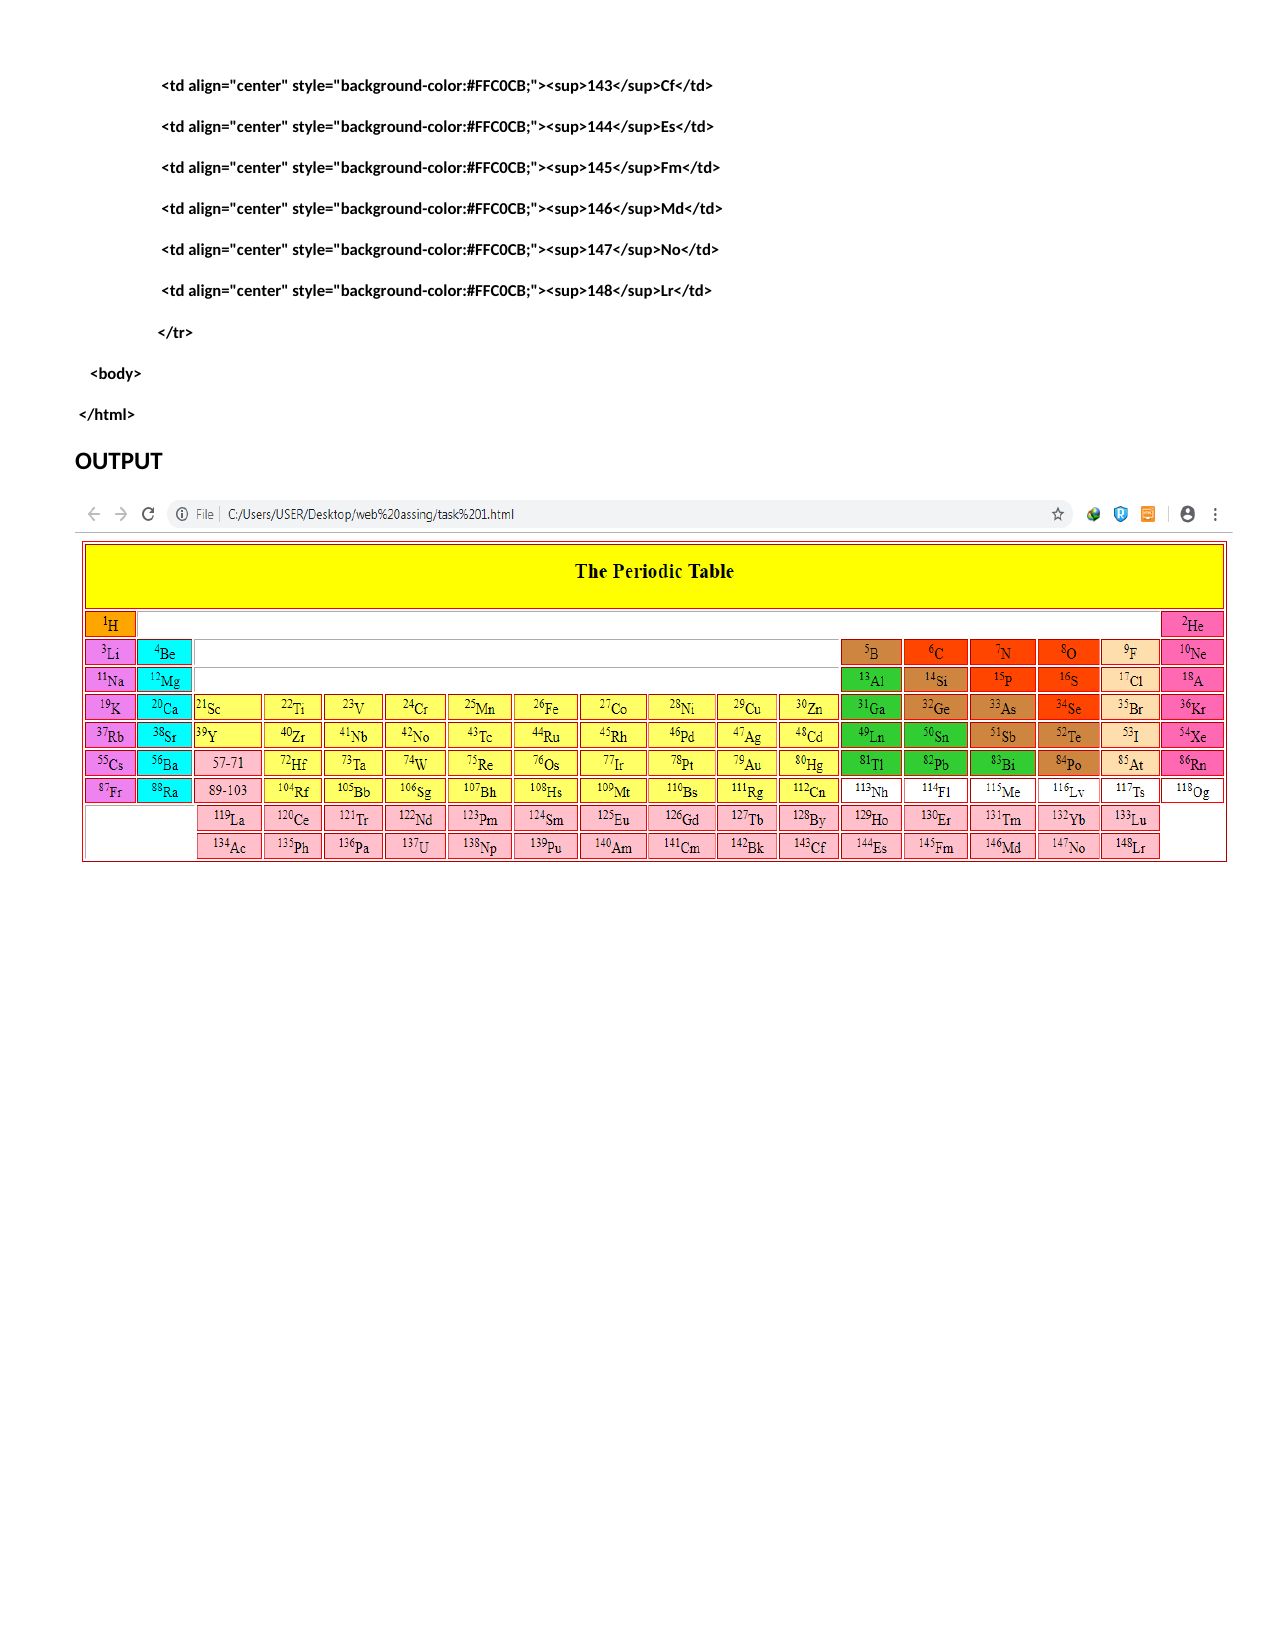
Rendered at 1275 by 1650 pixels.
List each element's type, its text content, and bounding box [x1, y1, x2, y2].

text OUTPUT [75, 445, 1200, 476]
text <td align="center" style="background-color:#FFC0CB;"><sup>144</sup>Es</td> [75, 116, 1200, 136]
text <td align="center" style="background-color:#FFC0CB;"><sup>147</sup>No</td> [75, 239, 1200, 260]
text <body> [75, 363, 1200, 383]
picture [75, 496, 1233, 863]
text <td align="center" style="background-color:#FFC0CB;"><sup>148</sup>Lr</td> [75, 281, 1200, 301]
text <td align="center" style="background-color:#FFC0CB;"><sup>146</sup>Md</td> [75, 198, 1200, 219]
text </tr> [75, 322, 1200, 342]
text <td align="center" style="background-color:#FFC0CB;"><sup>143</sup>Cf</td> [75, 75, 1200, 95]
text <td align="center" style="background-color:#FFC0CB;"><sup>145</sup>Fm</td> [75, 157, 1200, 178]
text </html> [75, 404, 1200, 424]
